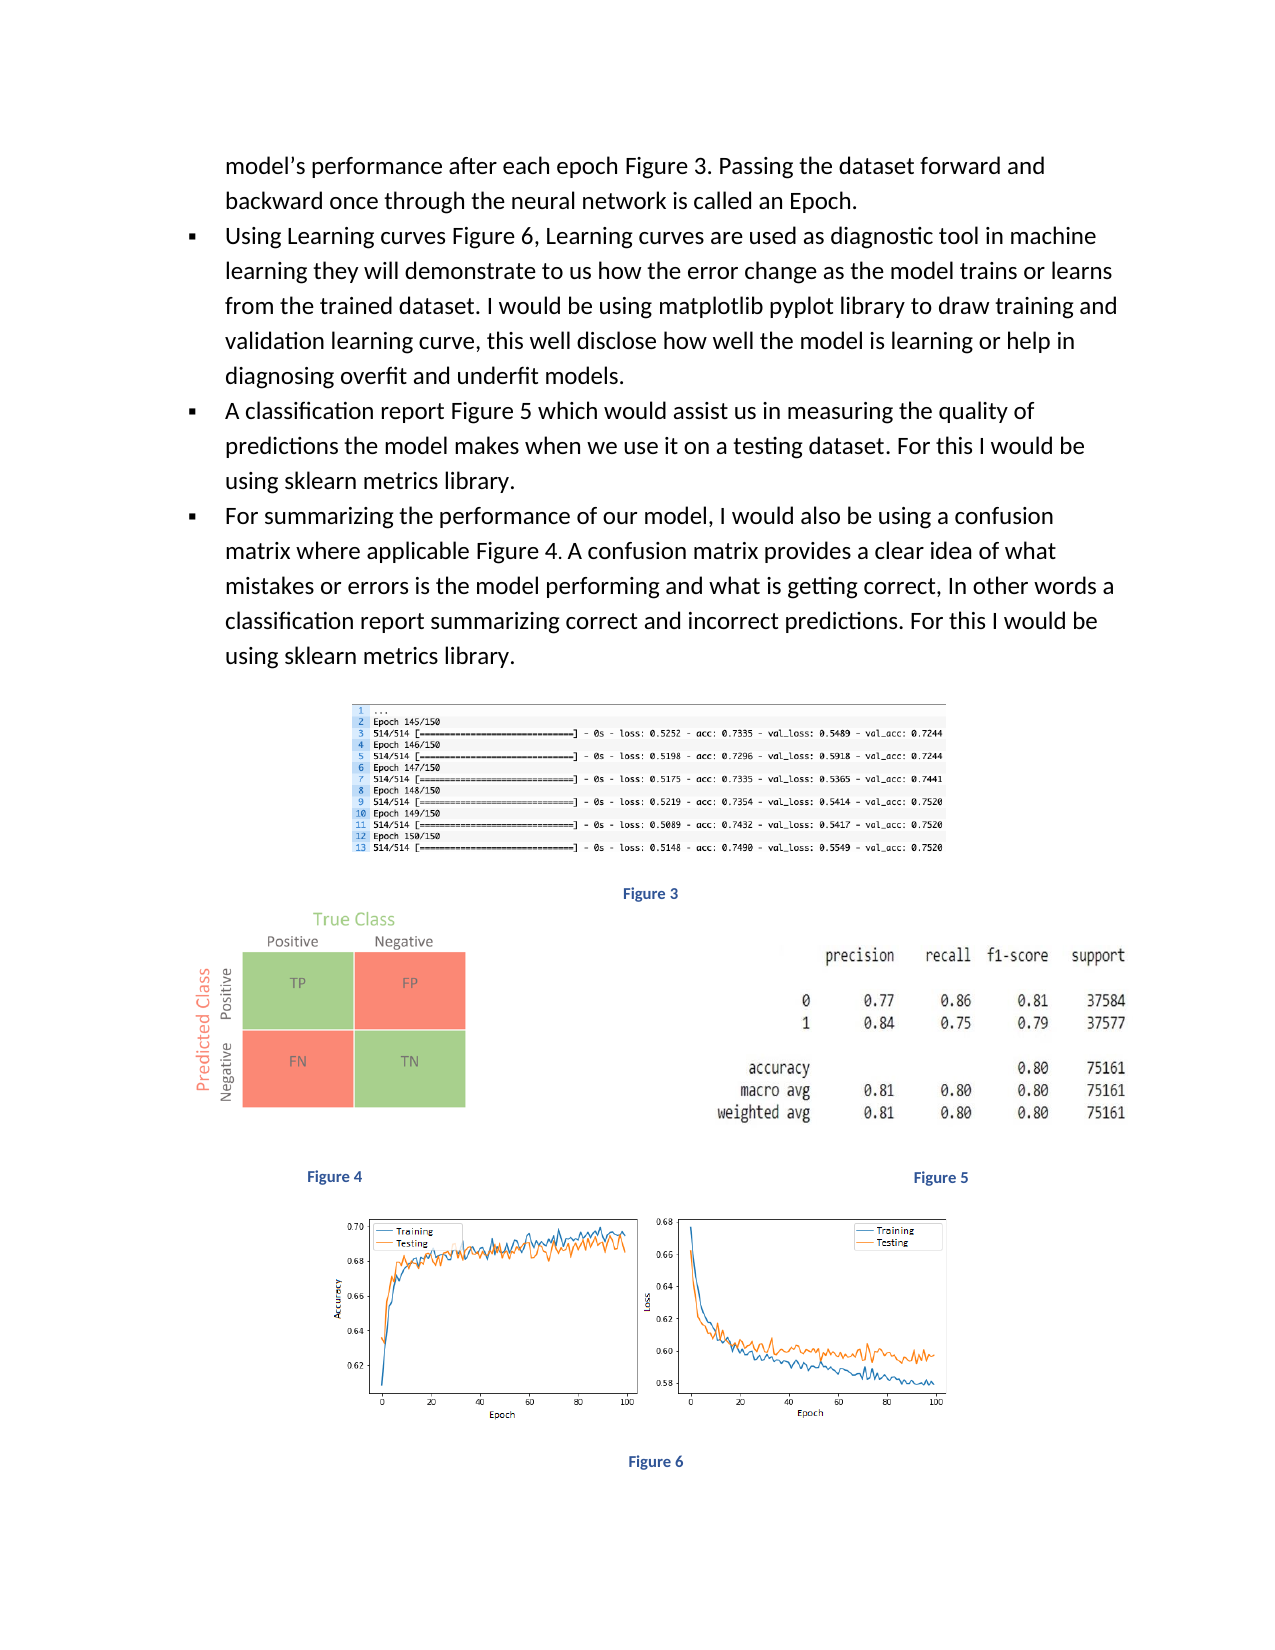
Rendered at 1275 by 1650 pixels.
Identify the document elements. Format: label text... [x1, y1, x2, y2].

picture [352, 704, 946, 852]
picture [181, 898, 500, 1126]
list Using Learning curves Figure 6, Learning curves are used as diagnostic tool in machine learning they will demonstrate to us how the error change as the model trains or learns from the trained dataset. I would be using matplotlib pyplot library to draw training and validation learning curve, this well disclose how well the model is learning or help in diagnosing overfit and underfit models. [187, 220, 1125, 391]
picture [713, 945, 1134, 1127]
picture [329, 1211, 946, 1445]
